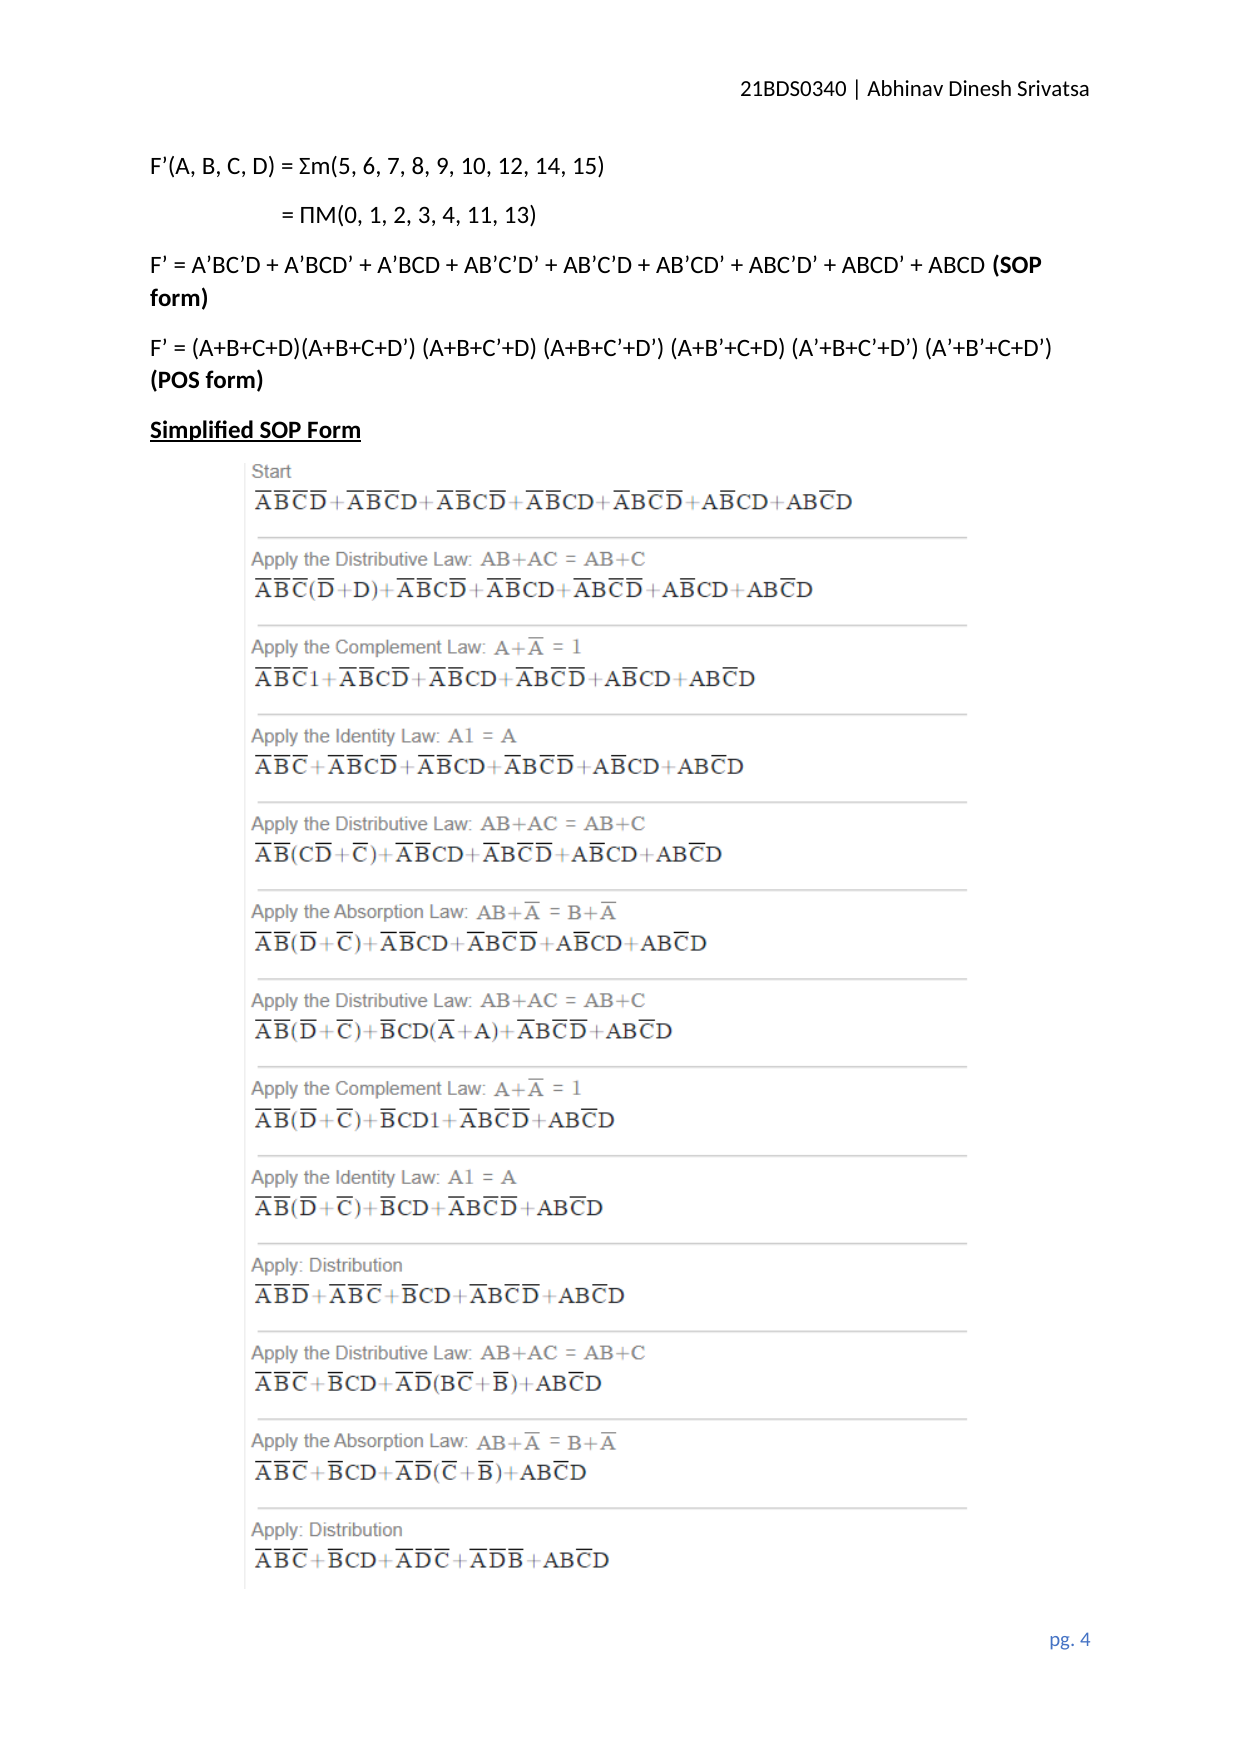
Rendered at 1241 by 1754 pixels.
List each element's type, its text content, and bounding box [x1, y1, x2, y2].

text F’(A, B, C, D) = Σm(5, 6, 7, 8, 9, 10, 12, 14, 15) [150, 150, 1090, 181]
picture [244, 463, 996, 1589]
text F’ = (A+B+C+D)(A+B+C+D’) (A+B+C’+D) (A+B+C’+D’) (A+B’+C+D) (A’+B+C’+D’) (A’+B’+C+D’) (POS form) [150, 332, 1090, 395]
text = ΠM(0, 1, 2, 3, 4, 11, 13) [150, 199, 1090, 230]
text Simplified SOP Form [150, 414, 1090, 445]
text F’ = A’BC’D + A’BCD’ + A’BCD + AB’C’D’ + AB’C’D + AB’CD’ + ABC’D’ + ABCD’ + ABCD (SOP form) [150, 249, 1090, 313]
